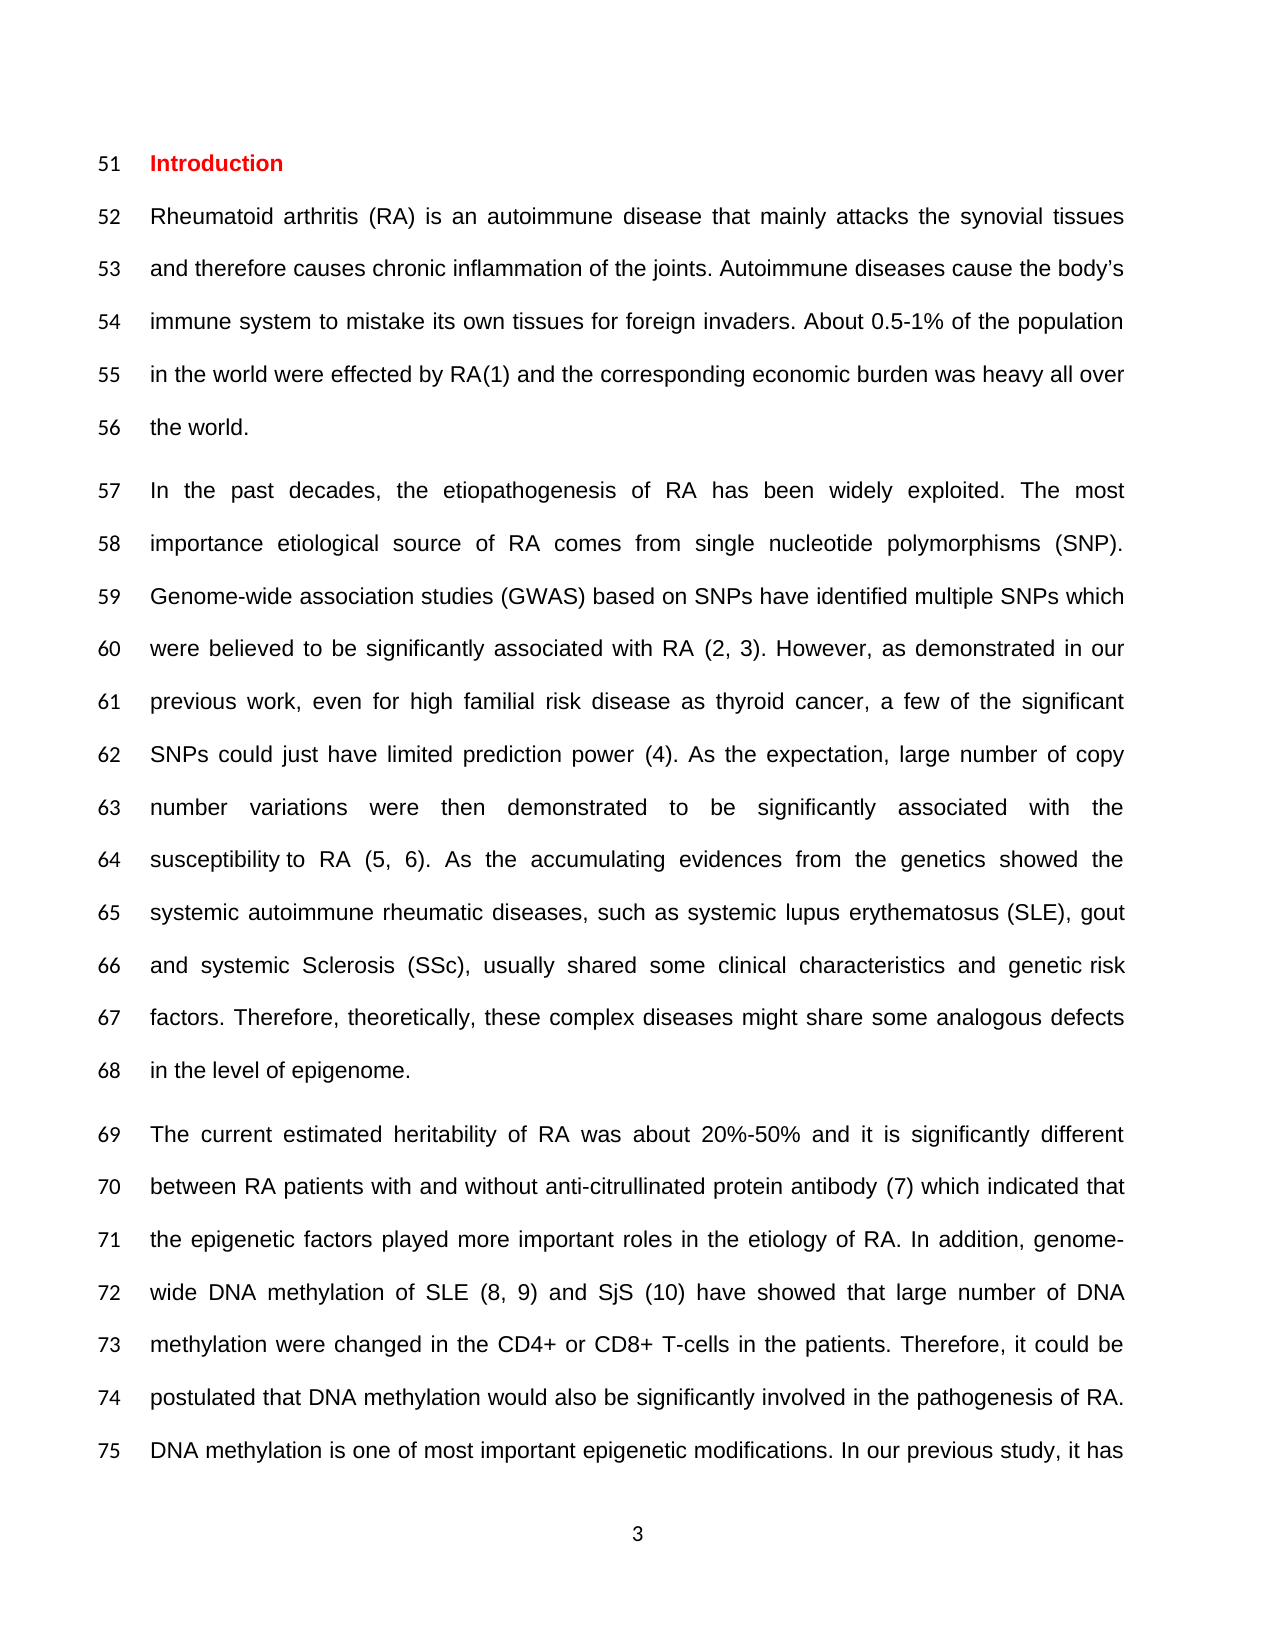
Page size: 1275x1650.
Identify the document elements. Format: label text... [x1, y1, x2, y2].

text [150, 1121, 1125, 1463]
text Introduction [150, 150, 1125, 176]
text In the past decades, the etiopathogenesis of RA has been widely exploited. The most importance etiological source of RA comes from single nucleotide polymorphisms (SNP). Genome-wide association studies (GWAS) based on SNPs have identified multiple SNPs which were believed to be significantly associated with RA (2, 3). However, as demonstrated in our previous work, even for high familial risk disease as thyroid cancer, a few of the significant SNPs could just have limited prediction power (4). As the expectation, large number of copy number variations were then demonstrated to be significantly associated with the susceptibility to RA (5, 6). As the accumulating evidences from the genetics showed the systemic autoimmune rheumatic diseases, such as systemic lupus erythematosus (SLE), gout and systemic Sclerosis (SSc), usually shared some clinical characteristics and genetic risk factors. Therefore, theoretically, these complex diseases might share some analogous defects in the level of epigenome. [150, 477, 1125, 1083]
text Rheumatoid arthritis (RA) is an autoimmune disease that mainly attacks the synovial tissues and therefore causes chronic inflammation of the joints. Autoimmune diseases cause the body’s immune system to mistake its own tissues for foreign invaders. About 0.5-1% of the population in the world were effected by RA(1) and the corresponding economic burden was heavy all over the world. [150, 203, 1125, 440]
